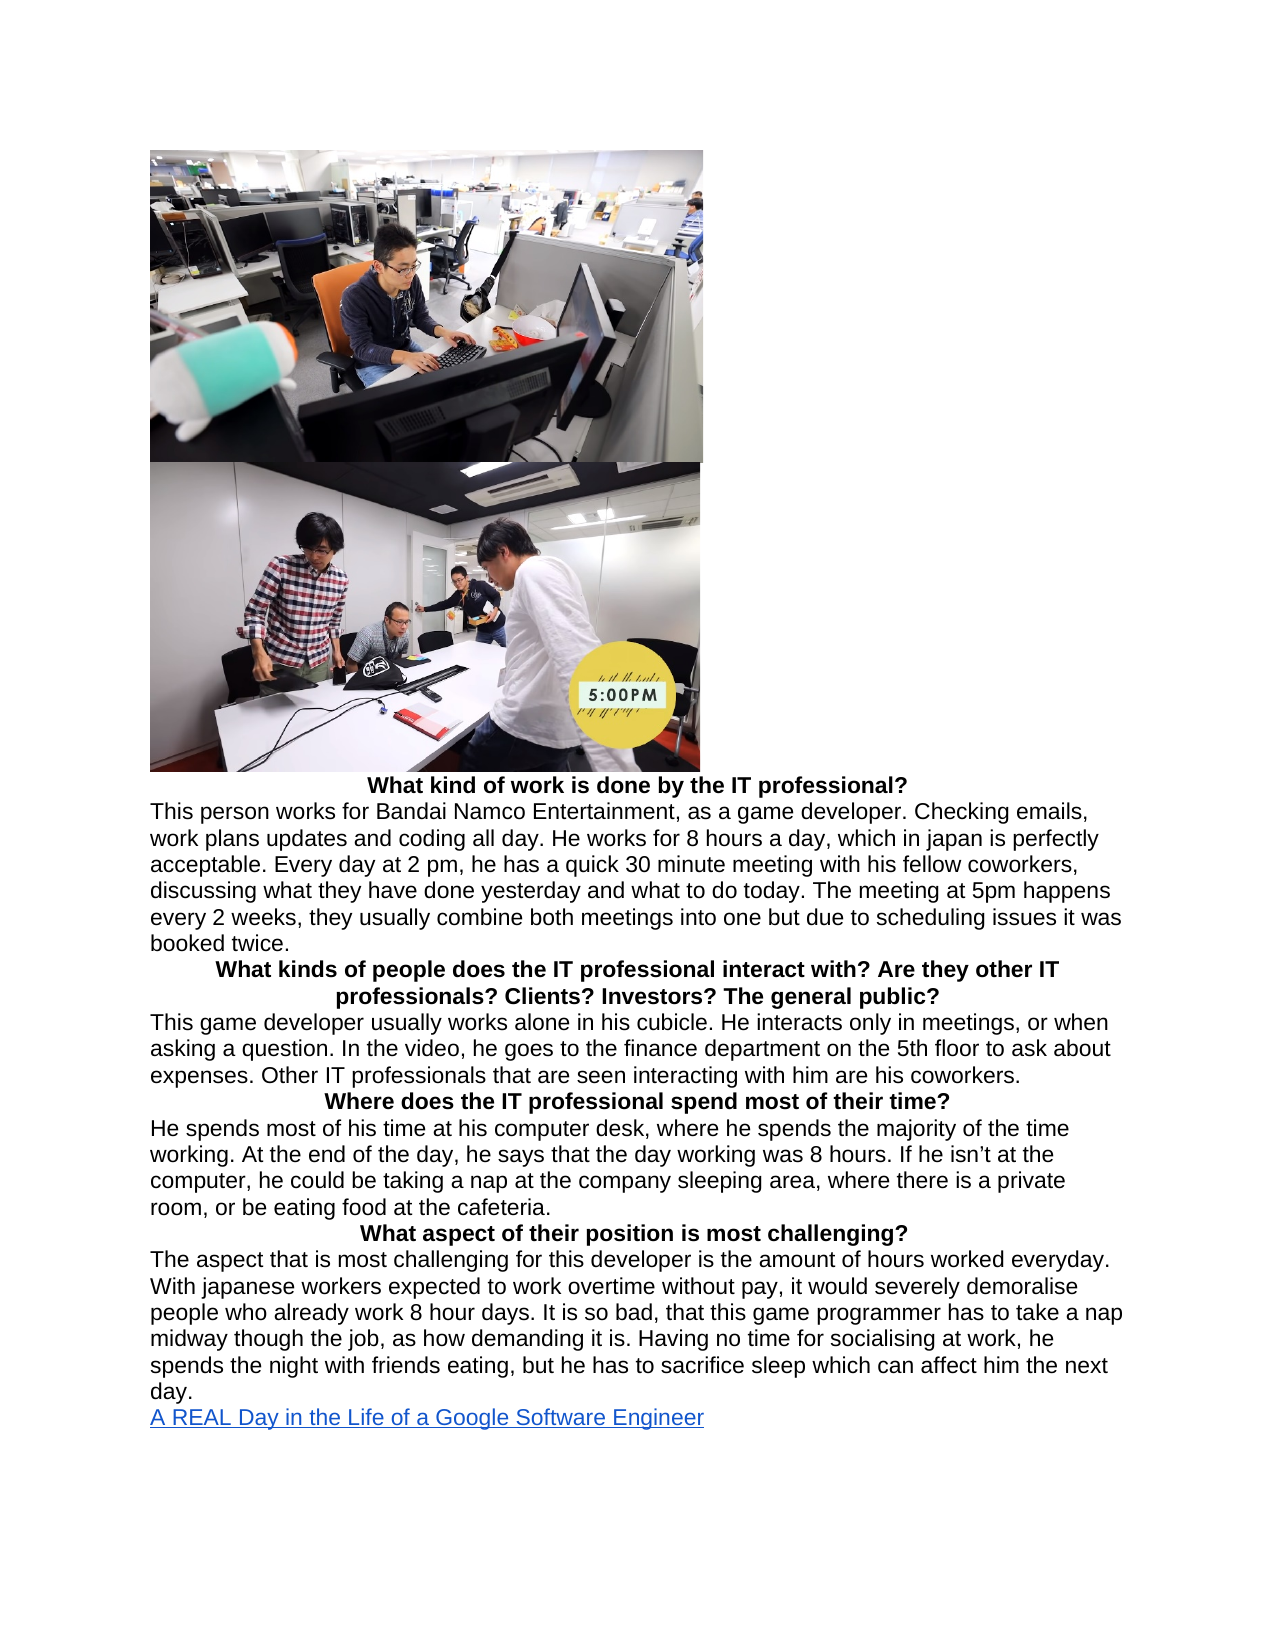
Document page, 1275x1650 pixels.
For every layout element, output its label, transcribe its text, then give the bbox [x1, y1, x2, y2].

text What aspect of their position is most challenging? [150, 1220, 1125, 1246]
text This game developer usually works alone in his cubicle. He interacts only in meetings, or when asking a question. In the video, he goes to the finance department on the 5th floor to ask about expenses. Other IT professionals that are seen interacting with him are his coworkers. [150, 1009, 1125, 1088]
picture [150, 150, 704, 772]
text He spends most of his time at his computer desk, where he spends the majority of the time working. At the end of the day, he says that the day working was 8 hours. If he isn’t at the computer, he could be taking a nap at the company sleeping area, where there is a private room, or be eating food at the cafeteria. [150, 1114, 1125, 1220]
text The aspect that is most challenging for this developer is the amount of hours worked everyday. With japanese workers expected to work overtime without pay, it would severely demoralise people who already work 8 hour days. It is so bad, that this game programmer has to take a nap midway though the job, as how demanding it is. Having no time for socialising at work, he spends the night with friends eating, but he has to sacrifice sleep which can affect him the next day. [150, 1246, 1125, 1404]
text This person works for Bandai Namco Entertainment, as a game developer. Checking emails, work plans updates and coding all day. He works for 8 hours a day, which in japan is perfectly acceptable. Every day at 2 pm, he has a quick 30 minute meeting with his fellow coworkers, discussing what they have done yesterday and what to do today. The meeting at 5pm happens every 2 weeks, they usually combine both meetings into one but due to scheduling issues it was booked twice. [150, 798, 1125, 956]
text What kinds of people does the IT professional interact with? Are they other IT professionals? Clients? Investors? The general public? [150, 956, 1125, 1009]
text A REAL Day in the Life of a Google Software Engineer [150, 1404, 1125, 1431]
text Where does the IT professional spend most of their time? [150, 1088, 1125, 1114]
text What kind of work is done by the IT professional? [150, 772, 1125, 798]
